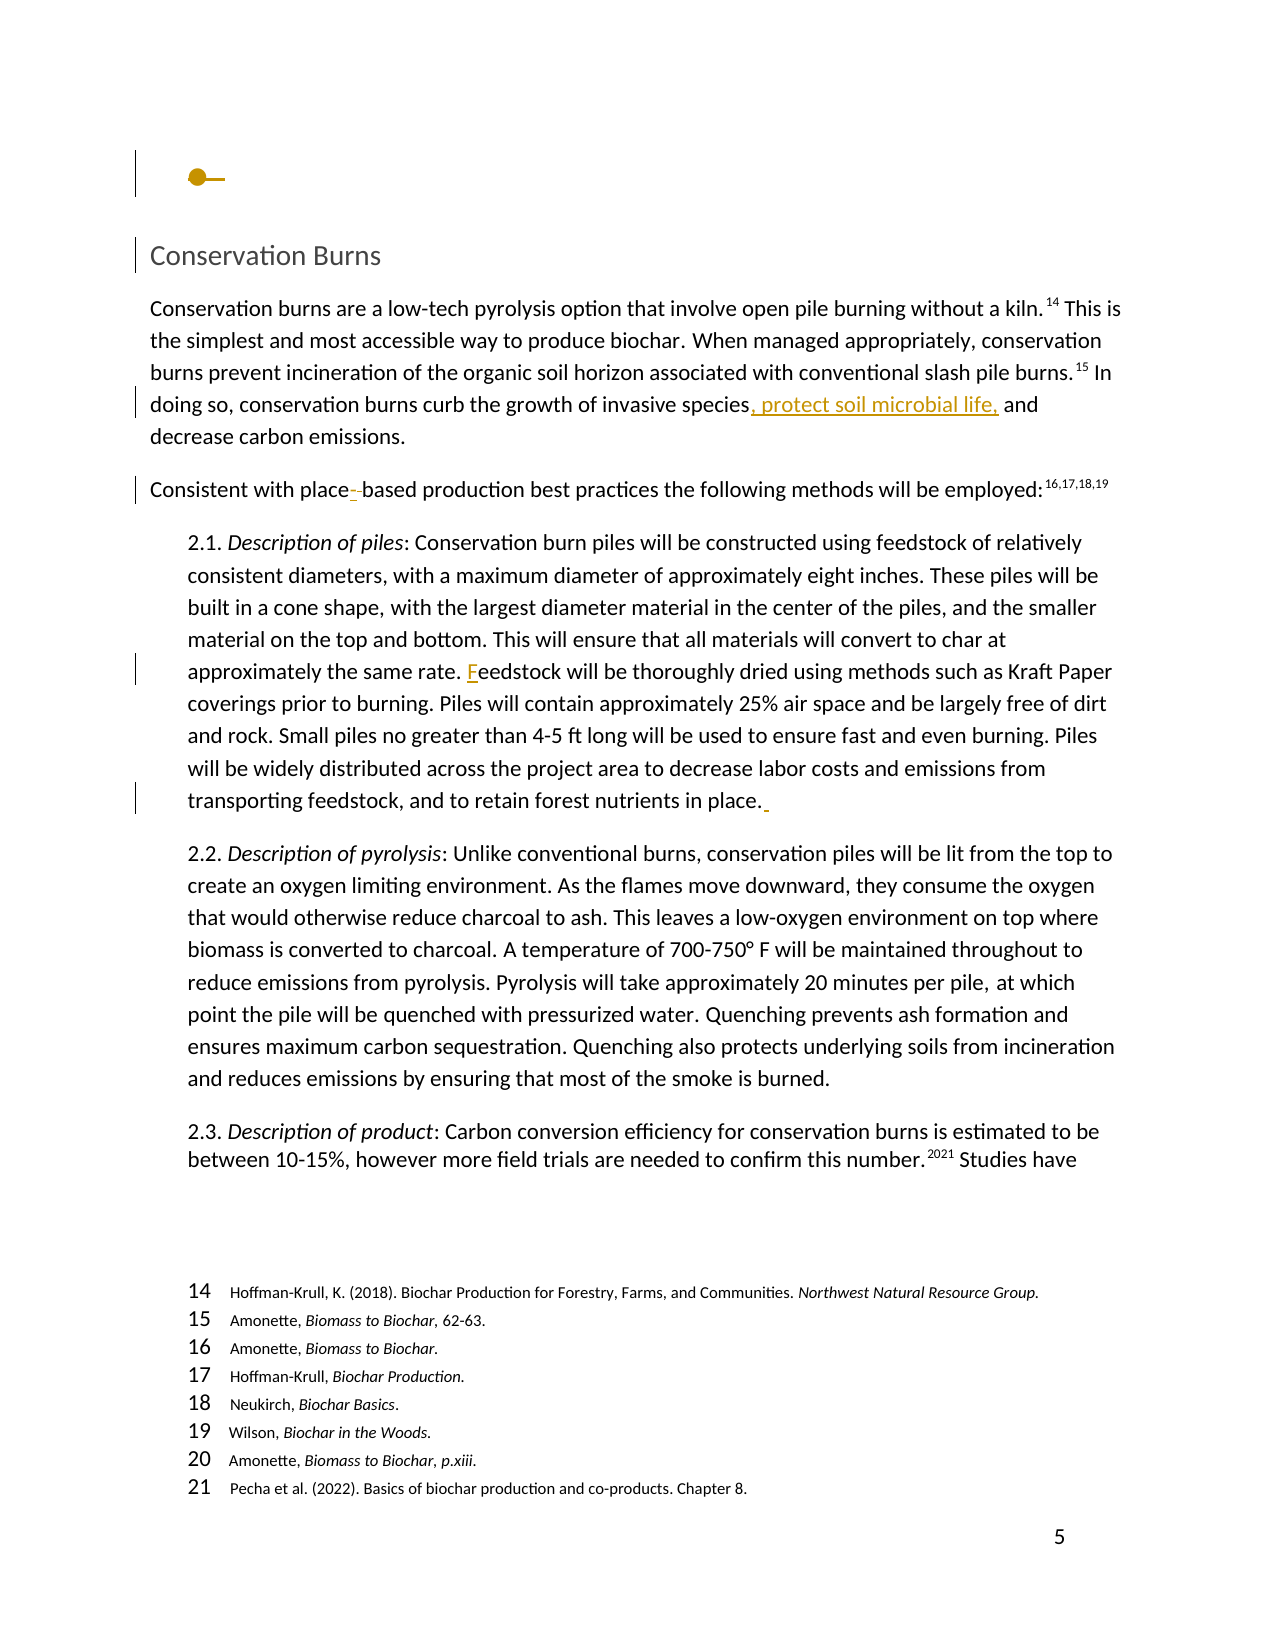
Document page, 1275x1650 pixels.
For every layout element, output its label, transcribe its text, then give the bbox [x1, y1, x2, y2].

subtitle Conservation Burns [150, 237, 1125, 273]
text Consistent with placebased production best practices the following methods will be employed:,,, [150, 476, 1125, 503]
text 2.1. Description of piles: Conservation burn piles will be constructed using feedstock of relatively consistent diameters, with a maximum diameter of approximately eight inches. These piles will be built in a cone shape, with the largest diameter material in the center of the piles, and the smaller material on the top and bottom. This will ensure that all materials will convert to char at approximately the same rate. eedstock will be thoroughly dried using methods such as Kraft Paper coverings prior to burning. Piles will contain approximately 25% air space and be largely free of dirt and rock. Small piles no greater than 4-5 ft long will be used to ensure fast and even burning. Piles will be widely distributed across the project area to decrease labor costs and emissions from transporting feedstock, and to retain forest nutrients in place. [187, 528, 1125, 814]
text 2.2. Description of pyrolysis: Unlike conventional burns, conservation piles will be lit from the top to create an oxygen limiting environment. As the flames move downward, they consume the oxygen that would otherwise reduce charcoal to ash. This leaves a low-oxygen environment on top where biomass is converted to charcoal. A temperature of 700-750° F will be maintained throughout to reduce emissions from pyrolysis. Pyrolysis will take approximately 20 minutes per pile, at which point the pile will be quenched with pressurized water. Quenching prevents ash formation and ensures maximum carbon sequestration. Quenching also protects underlying soils from incineration and reduces emissions by ensuring that most of the smoke is burned. [187, 839, 1125, 1092]
text Conservation burns are a low-tech pyrolysis option that involve open pile burning without a kiln. This is the simplest and most accessible way to produce biochar. When managed appropriately, conservation burns prevent incineration of the organic soil horizon associated with conventional slash pile burns. In doing so, conservation burns curb the growth of invasive species and decrease carbon emissions. [150, 294, 1125, 451]
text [187, 1117, 1125, 1173]
